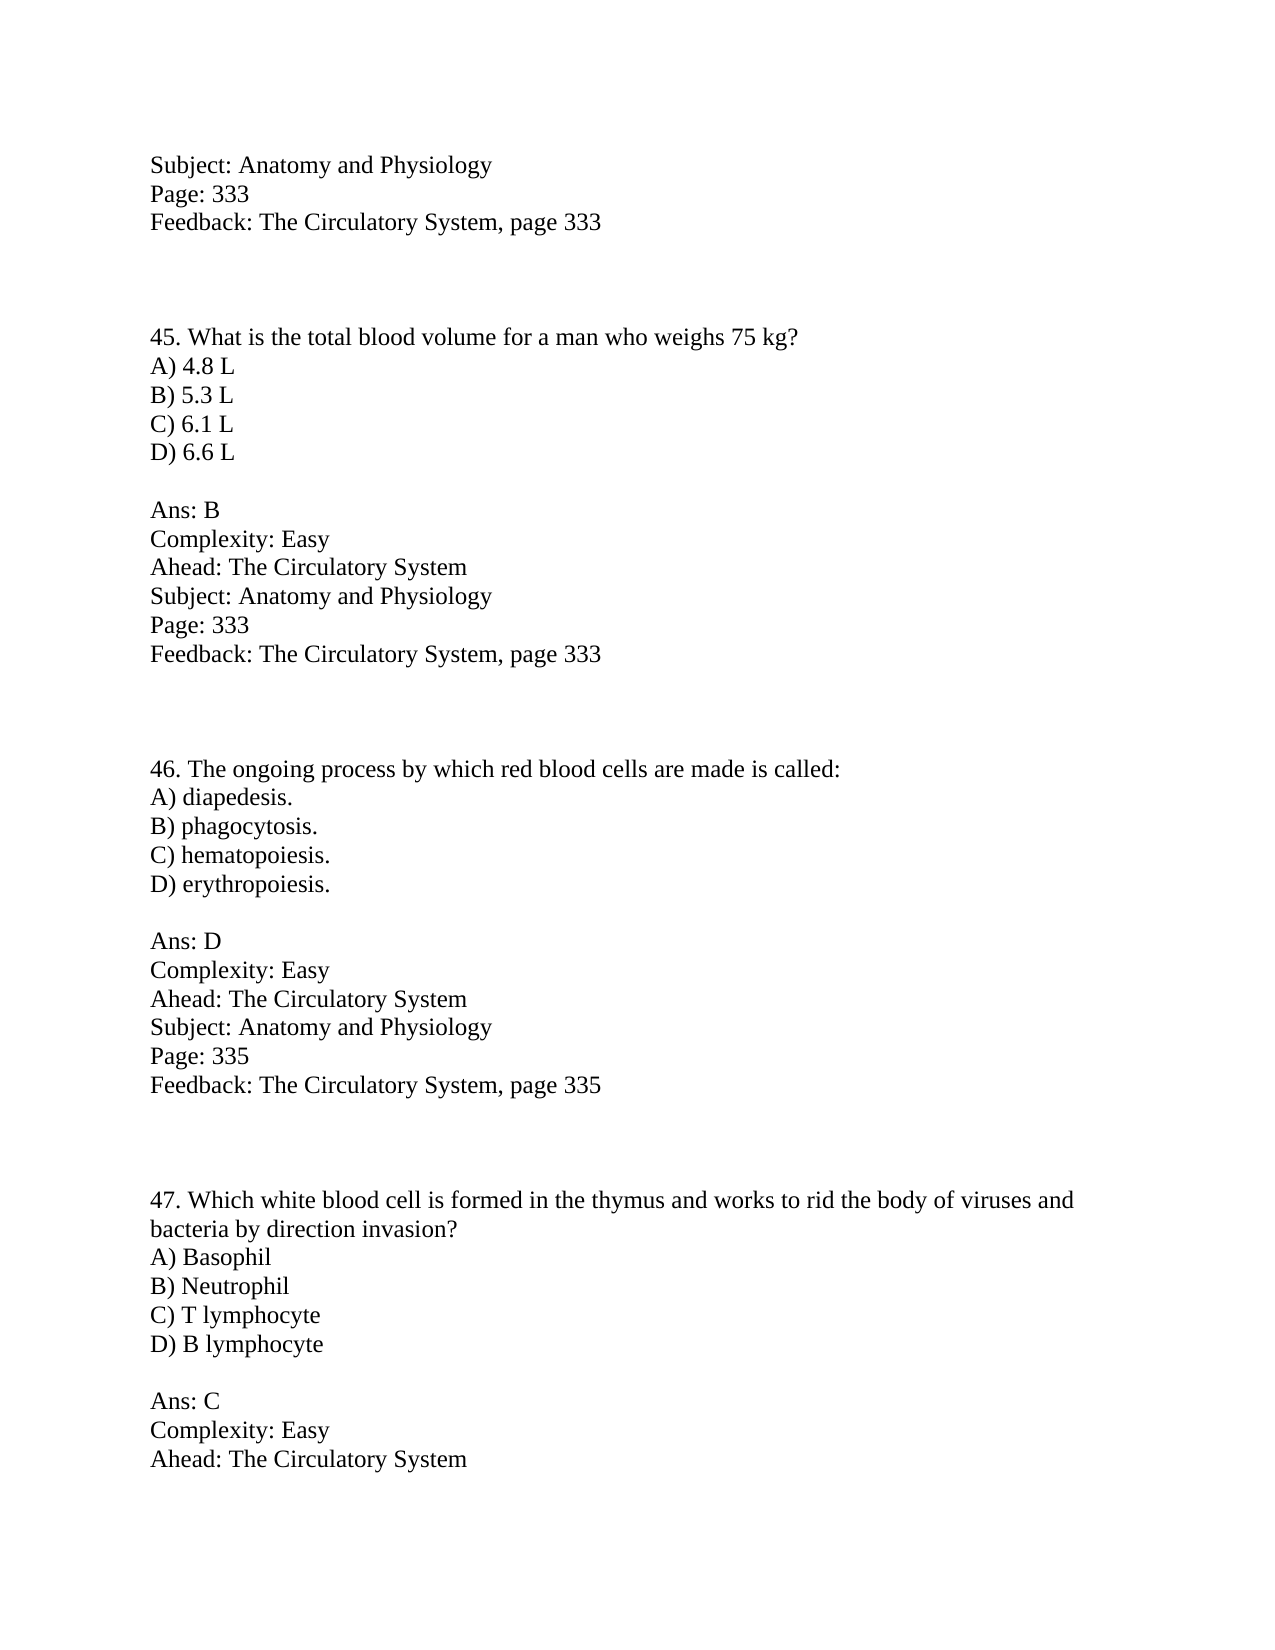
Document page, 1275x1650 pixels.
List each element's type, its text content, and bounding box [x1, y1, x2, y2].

text Complexity: Easy [150, 955, 1125, 984]
text 45. What is the total blood volume for a man who weighs 75 kg? [150, 322, 1125, 351]
text A) diapedesis. [150, 782, 1125, 811]
text Subject: Anatomy and Physiology [150, 581, 1125, 610]
text Complexity: Easy [150, 1415, 1125, 1444]
text Subject: Anatomy and Physiology [150, 1012, 1125, 1041]
text B) phagocytosis. [150, 811, 1125, 840]
text Feedback: The Circulatory System, page 335 [150, 1070, 1125, 1099]
text D) erythropoiesis. [150, 869, 1125, 897]
text D) B lymphocyte [150, 1329, 1125, 1357]
text A) Basophil [150, 1242, 1125, 1271]
text Ans: C [150, 1386, 1125, 1415]
text B) 5.3 L [150, 380, 1125, 409]
text Ahead: The Circulatory System [150, 984, 1125, 1012]
text 46. The ongoing process by which red blood cells are made is called: [150, 754, 1125, 782]
text C) T lymphocyte [150, 1300, 1125, 1329]
text Subject: Anatomy and Physiology [150, 150, 1125, 179]
text Ahead: The Circulatory System [150, 1444, 1125, 1472]
text Ans: B [150, 495, 1125, 524]
text Page: 333 [150, 179, 1125, 207]
text 47. Which white blood cell is formed in the thymus and works to rid the body of viruses and bacteria by direction invasion? [150, 1185, 1125, 1242]
text C) hematopoiesis. [150, 840, 1125, 869]
text Page: 333 [150, 610, 1125, 639]
text Ahead: The Circulatory System [150, 552, 1125, 581]
text Complexity: Easy [150, 524, 1125, 552]
text B) Neutrophil [150, 1271, 1125, 1300]
text Ans: D [150, 926, 1125, 955]
text D) 6.6 L [150, 437, 1125, 466]
text C) 6.1 L [150, 409, 1125, 437]
text Page: 335 [150, 1041, 1125, 1070]
text A) 4.8 L [150, 351, 1125, 380]
text Feedback: The Circulatory System, page 333 [150, 207, 1125, 236]
text Feedback: The Circulatory System, page 333 [150, 639, 1125, 667]
